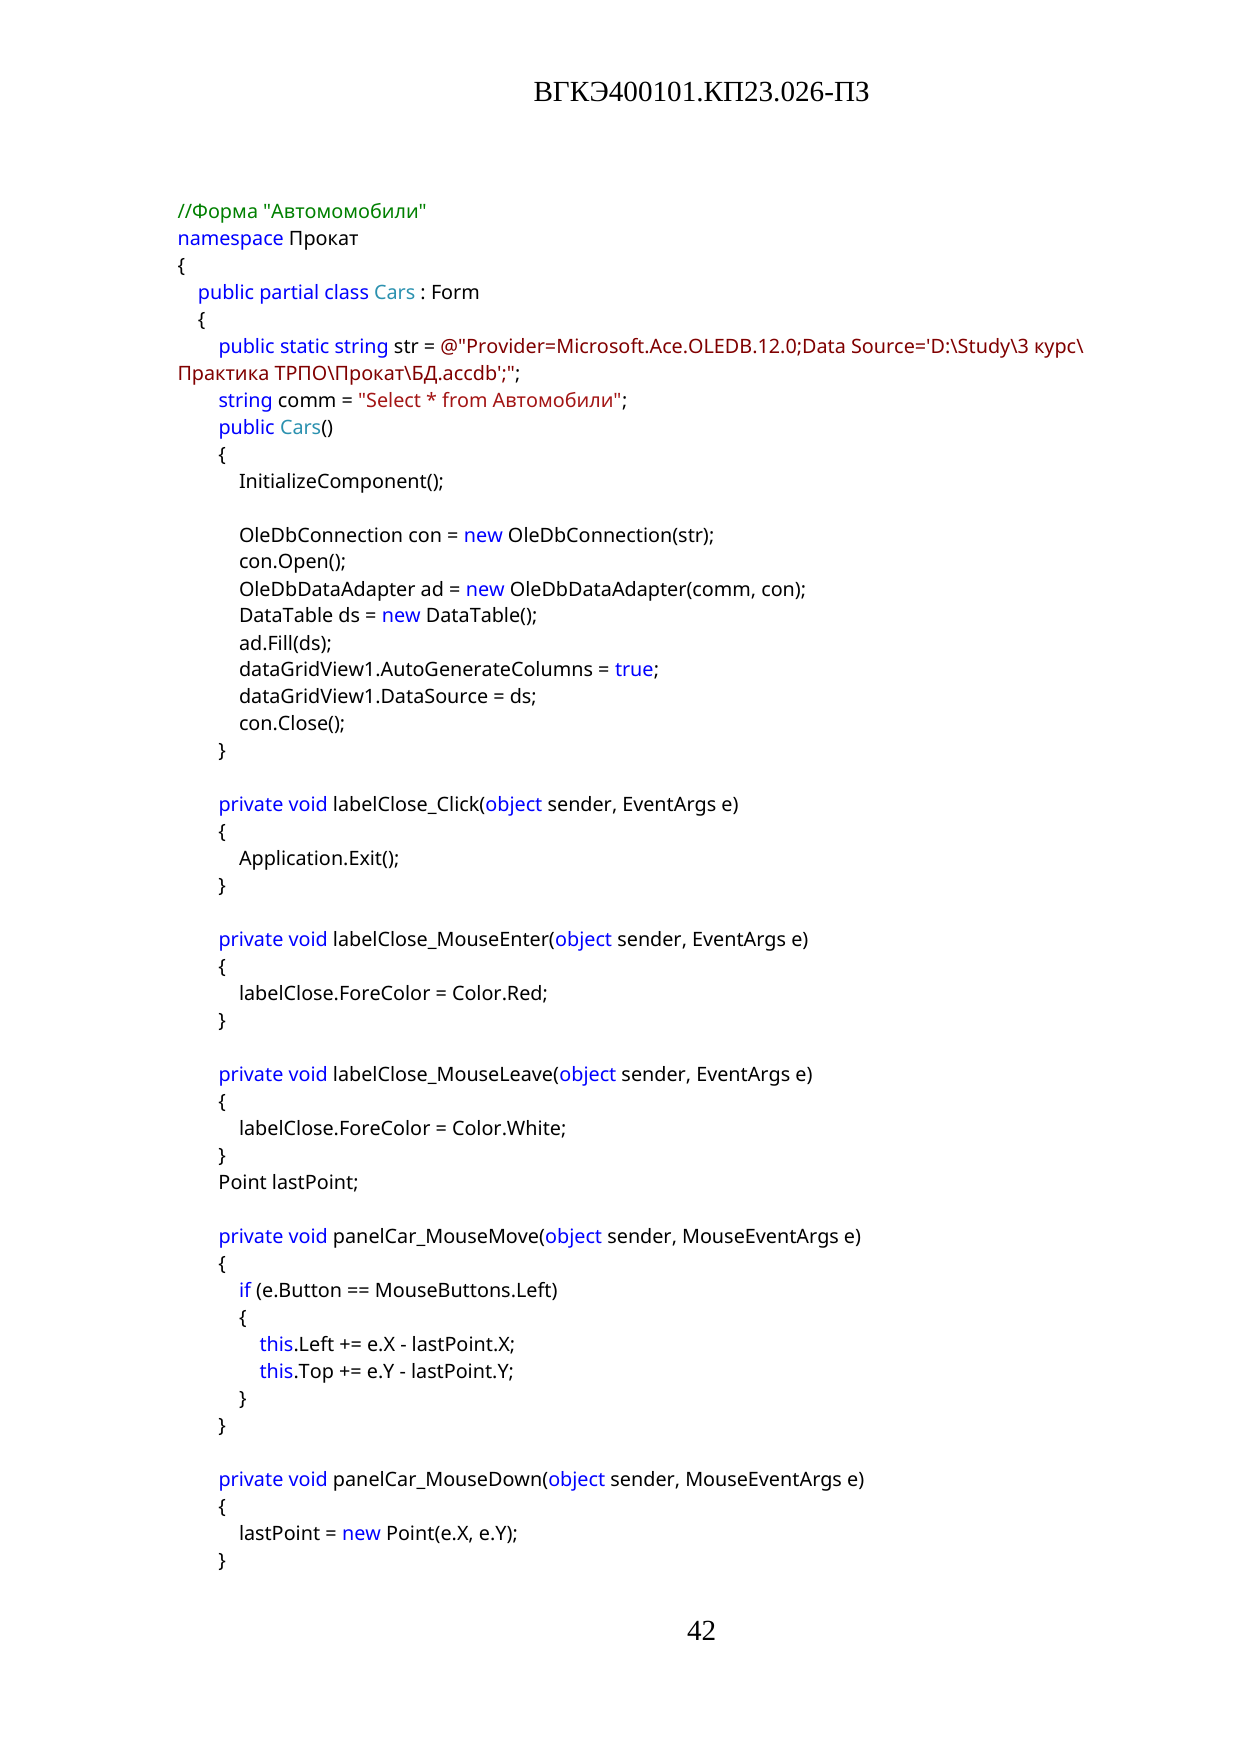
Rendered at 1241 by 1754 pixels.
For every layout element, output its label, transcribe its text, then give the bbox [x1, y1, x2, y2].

text { [177, 1492, 1152, 1519]
text if (e.Button == MouseButtons.Left) [177, 1276, 1152, 1303]
text } [177, 737, 1152, 764]
text con.Close(); [177, 710, 1152, 737]
text this.Left += e.X - lastPoint.X; [177, 1330, 1152, 1357]
text labelClose.ForeColor = Color.Red; [177, 979, 1152, 1006]
text ad.Fill(ds); [177, 629, 1152, 656]
text InitializeComponent(); [177, 467, 1152, 494]
text OleDbDataAdapter ad = new OleDbDataAdapter(comm, con); [177, 575, 1152, 602]
text private void panelCar_MouseDown(object sender, MouseEventArgs e) [177, 1465, 1152, 1492]
text string comm = "Select * from Автомобили"; [177, 386, 1152, 413]
text { [177, 1303, 1152, 1330]
text public Cars() [177, 413, 1152, 440]
text { [177, 251, 1152, 278]
text dataGridView1.DataSource = ds; [177, 683, 1152, 710]
text Point lastPoint; [177, 1168, 1152, 1195]
text public static string str = @"Provider=Microsoft.Ace.OLEDB.12.0;Data Source='D:\Study\3 курс\Практика ТРПО\Прокат\БД.accdb';"; [177, 332, 1152, 386]
text } [177, 1006, 1152, 1033]
text { [177, 305, 1152, 332]
text namespace Прокат [177, 224, 1152, 251]
text } [177, 1384, 1152, 1411]
text dataGridView1.AutoGenerateColumns = true; [177, 656, 1152, 683]
text con.Open(); [177, 548, 1152, 575]
text lastPoint = new Point(e.X, e.Y); [177, 1519, 1152, 1546]
text Application.Exit(); [177, 844, 1152, 872]
text labelClose.ForeColor = Color.White; [177, 1114, 1152, 1141]
text } [177, 1546, 1152, 1573]
text public partial class Cars : Form [177, 278, 1152, 305]
text private void labelClose_Click(object sender, EventArgs e) [177, 791, 1152, 818]
text { [177, 1249, 1152, 1276]
text //Форма "Автомомобили" [177, 197, 1152, 224]
text private void labelClose_MouseLeave(object sender, EventArgs e) [177, 1060, 1152, 1087]
text private void labelClose_MouseEnter(object sender, EventArgs e) [177, 926, 1152, 952]
text OleDbConnection con = new OleDbConnection(str); [177, 521, 1152, 548]
text } [177, 1141, 1152, 1168]
text DataTable ds = new DataTable(); [177, 602, 1152, 629]
text { [177, 952, 1152, 979]
text this.Top += e.Y - lastPoint.Y; [177, 1357, 1152, 1384]
text } [177, 872, 1152, 898]
text { [177, 1087, 1152, 1114]
text private void panelCar_MouseMove(object sender, MouseEventArgs e) [177, 1222, 1152, 1249]
text { [177, 440, 1152, 467]
text } [177, 1411, 1152, 1438]
text { [177, 818, 1152, 844]
